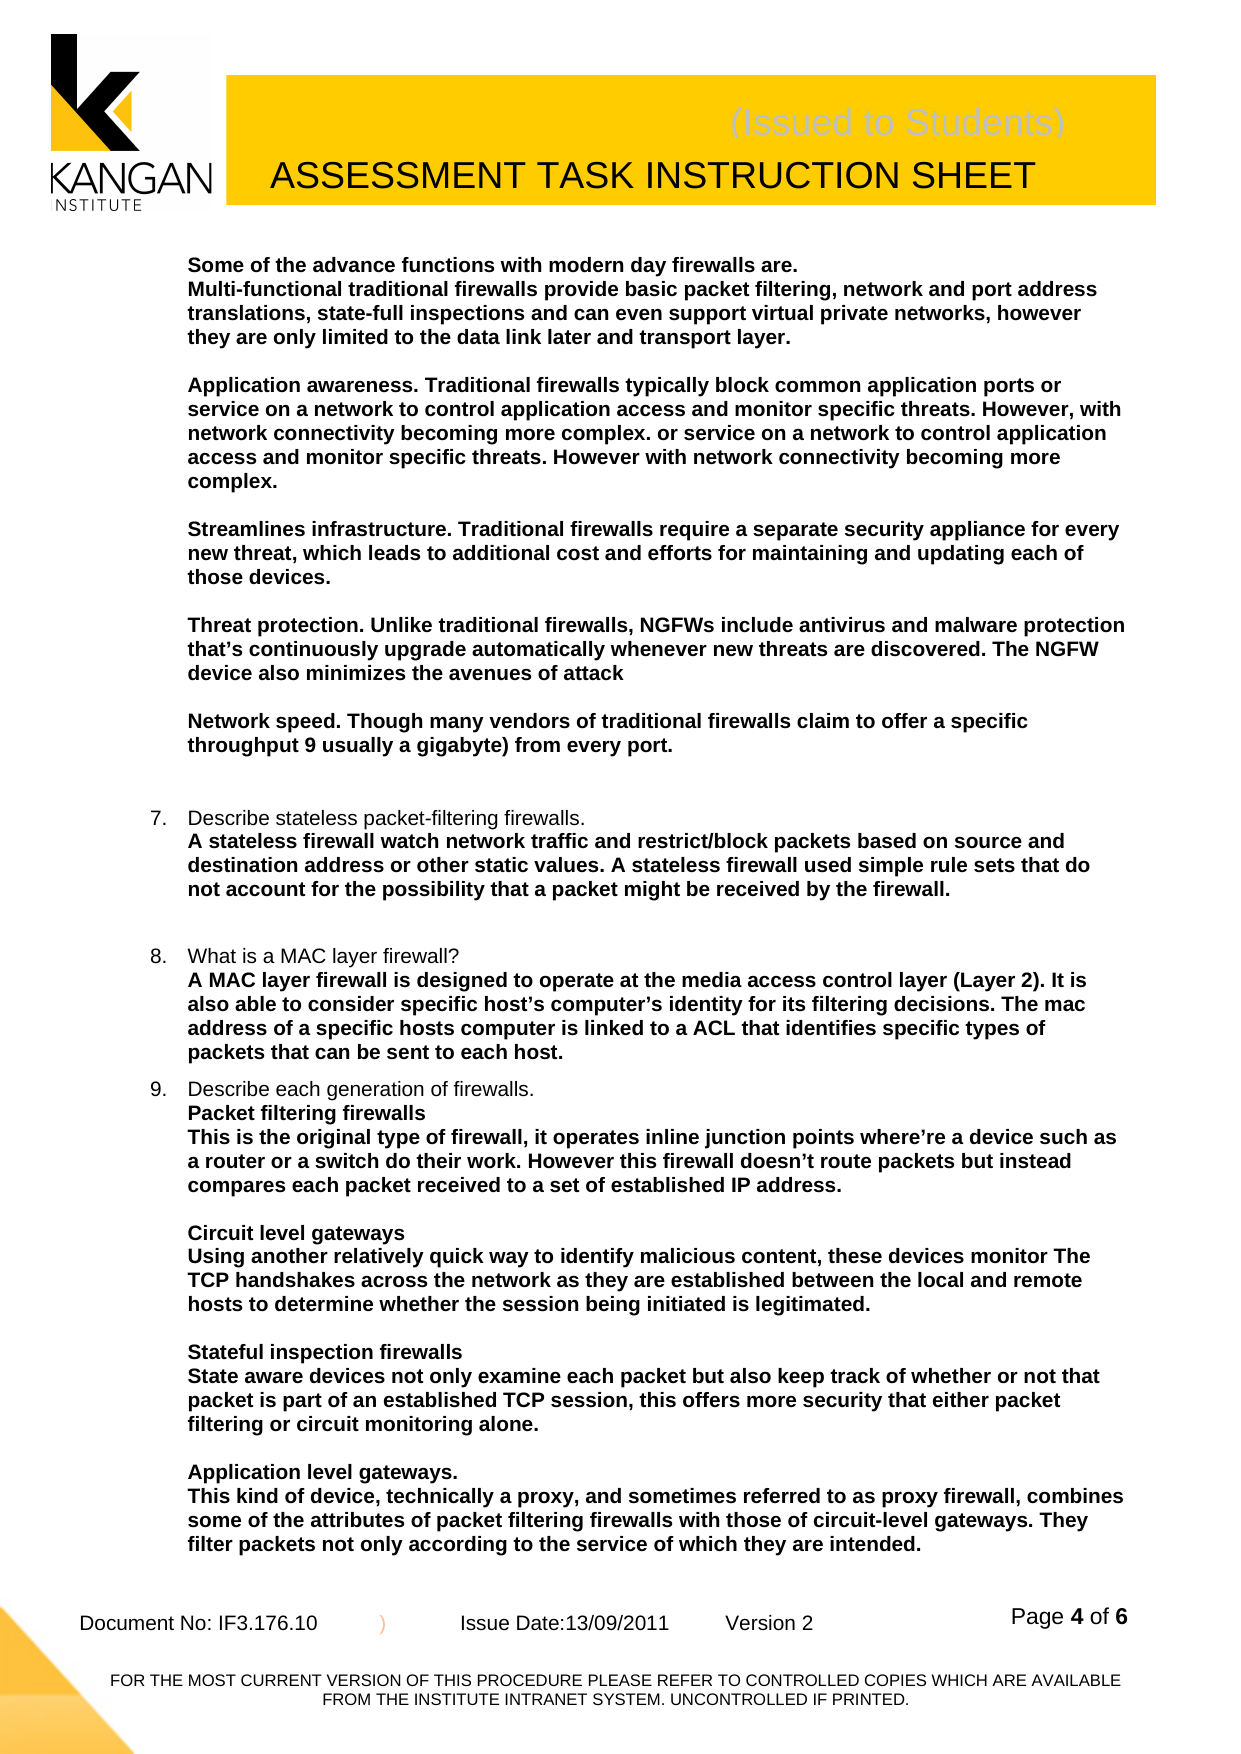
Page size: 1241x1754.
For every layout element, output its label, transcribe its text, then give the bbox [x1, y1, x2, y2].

list Describe stateless packet-filtering firewalls. A stateless firewall watch network traffic and restrict/block packets based on source and destination address or other static values. A stateless firewall used simple rule sets that do not account for the possibility that a packet might be received by the firewall. [150, 805, 1128, 932]
list What is a MAC layer firewall? A MAC layer firewall is designed to operate at the media access control layer (Layer 2). It is also able to consider specific host’s computer’s identity for its filtering decisions. The mac address of a specific hosts computer is linked to a ACL that identifies specific types of packets that can be sent to each host. [150, 944, 1128, 1064]
picture [51, 34, 212, 211]
picture [0, 1597, 145, 1754]
text Some of the advance functions with modern day firewalls are. Multi-functional traditional firewalls provide basic packet filtering, network and port address translations, state-full inspections and can even support virtual private networks, however they are only limited to the data link later and transport layer. Application awareness. Traditional firewalls typically block common application ports or service on a network to control application access and monitor specific threats. However, with network connectivity becoming more complex. or service on a network to control application access and monitor specific threats. However with network connectivity becoming more complex. Streamlines infrastructure. Traditional firewalls require a separate security appliance for every new threat, which leads to additional cost and efforts for maintaining and updating each of those devices. Threat protection. Unlike traditional firewalls, NGFWs include antivirus and malware protection that’s continuously upgrade automatically whenever new threats are discovered. The NGFW device also minimizes the avenues of attack Network speed. Though many vendors of traditional firewalls claim to offer a specific throughput 9 usually a gigabyte) from every port. [187, 253, 1128, 756]
